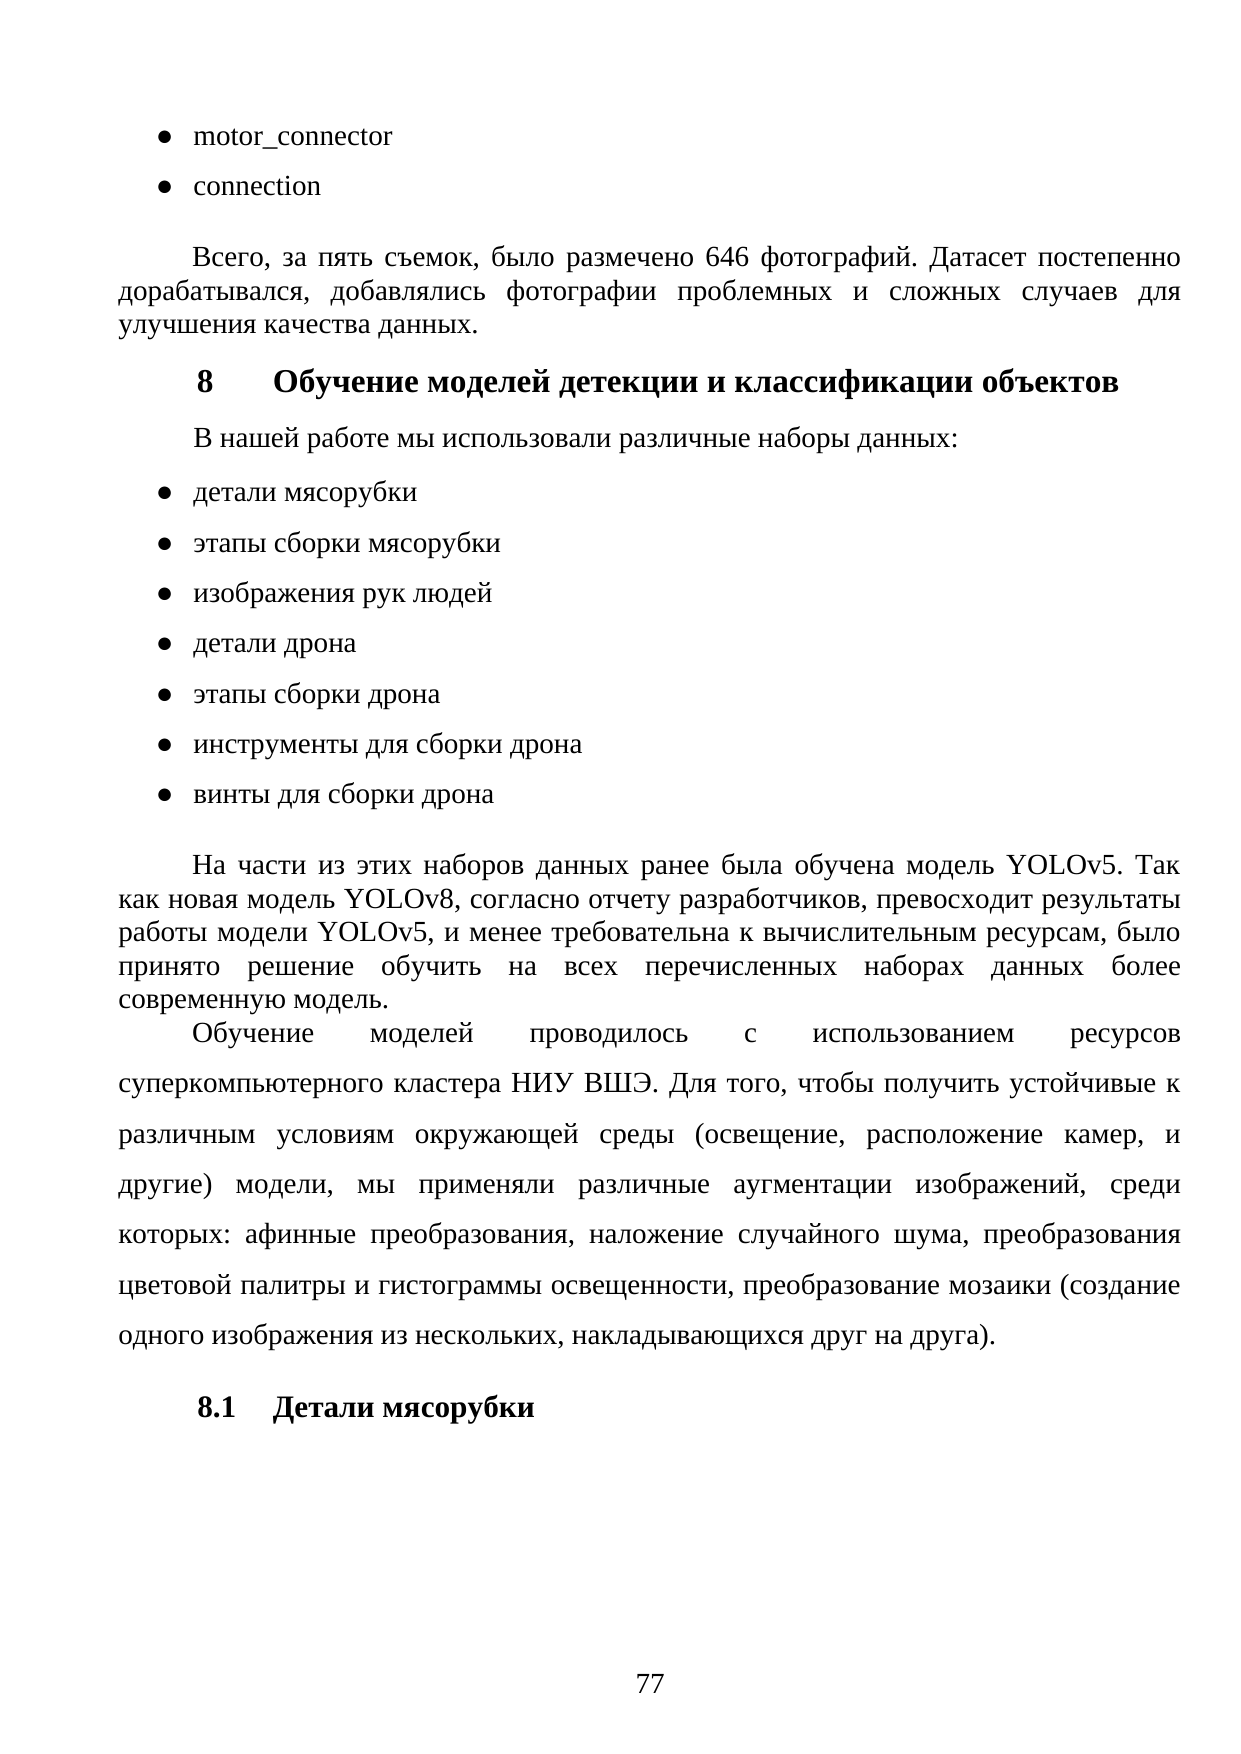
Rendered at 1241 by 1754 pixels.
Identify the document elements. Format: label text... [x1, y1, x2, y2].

list этапы сборки дрона [156, 676, 1182, 709]
list винты для сборки дрона [156, 776, 1182, 810]
text На части из этих наборов данных ранее была обучена модель YOLOv5. Так как новая модель YOLOv8, согласно отчету разработчиков, превосходит результаты работы модели YOLOv5, и менее требовательна к вычислительным ресурсам, было принято решение обучить на всех перечисленных наборах данных более современную модель. [118, 847, 1182, 1015]
list motor_connector [156, 118, 1182, 152]
text В нашей работе мы использовали различные наборы данных: [118, 420, 1182, 454]
list детали дрона [156, 625, 1182, 659]
list connection [156, 168, 1182, 202]
text Обучение моделей проводилось с использованием ресурсов суперкомпьютерного кластера НИУ ВШЭ. Для того, чтобы получить устойчивые к различным условиям окружающей среды (освещение, расположение камер, и другие) модели, мы применяли различные аугментации изображений, среди которых: афинные преобразования, наложение случайного шума, преобразования цветовой палитры и гистограммы освещенности, преобразование мозаики (создание одного изображения из нескольких, накладывающихся друг на друга). [118, 1015, 1182, 1351]
text Всего, за пять съемок, было размечено 646 фотографий. Датасет постепенно дорабатывался, добавлялись фотографии проблемных и сложных случаев для улучшения качества данных. [118, 239, 1182, 340]
list инструменты для сборки дрона [156, 726, 1182, 759]
subtitle Обучение моделей детекции и классификации объектов [213, 361, 1182, 399]
list этапы сборки мясорубки [156, 525, 1182, 558]
list детали мясорубки [156, 474, 1182, 508]
subtitle Детали мясорубки [236, 1388, 1181, 1424]
list изображения рук людей [156, 575, 1182, 609]
